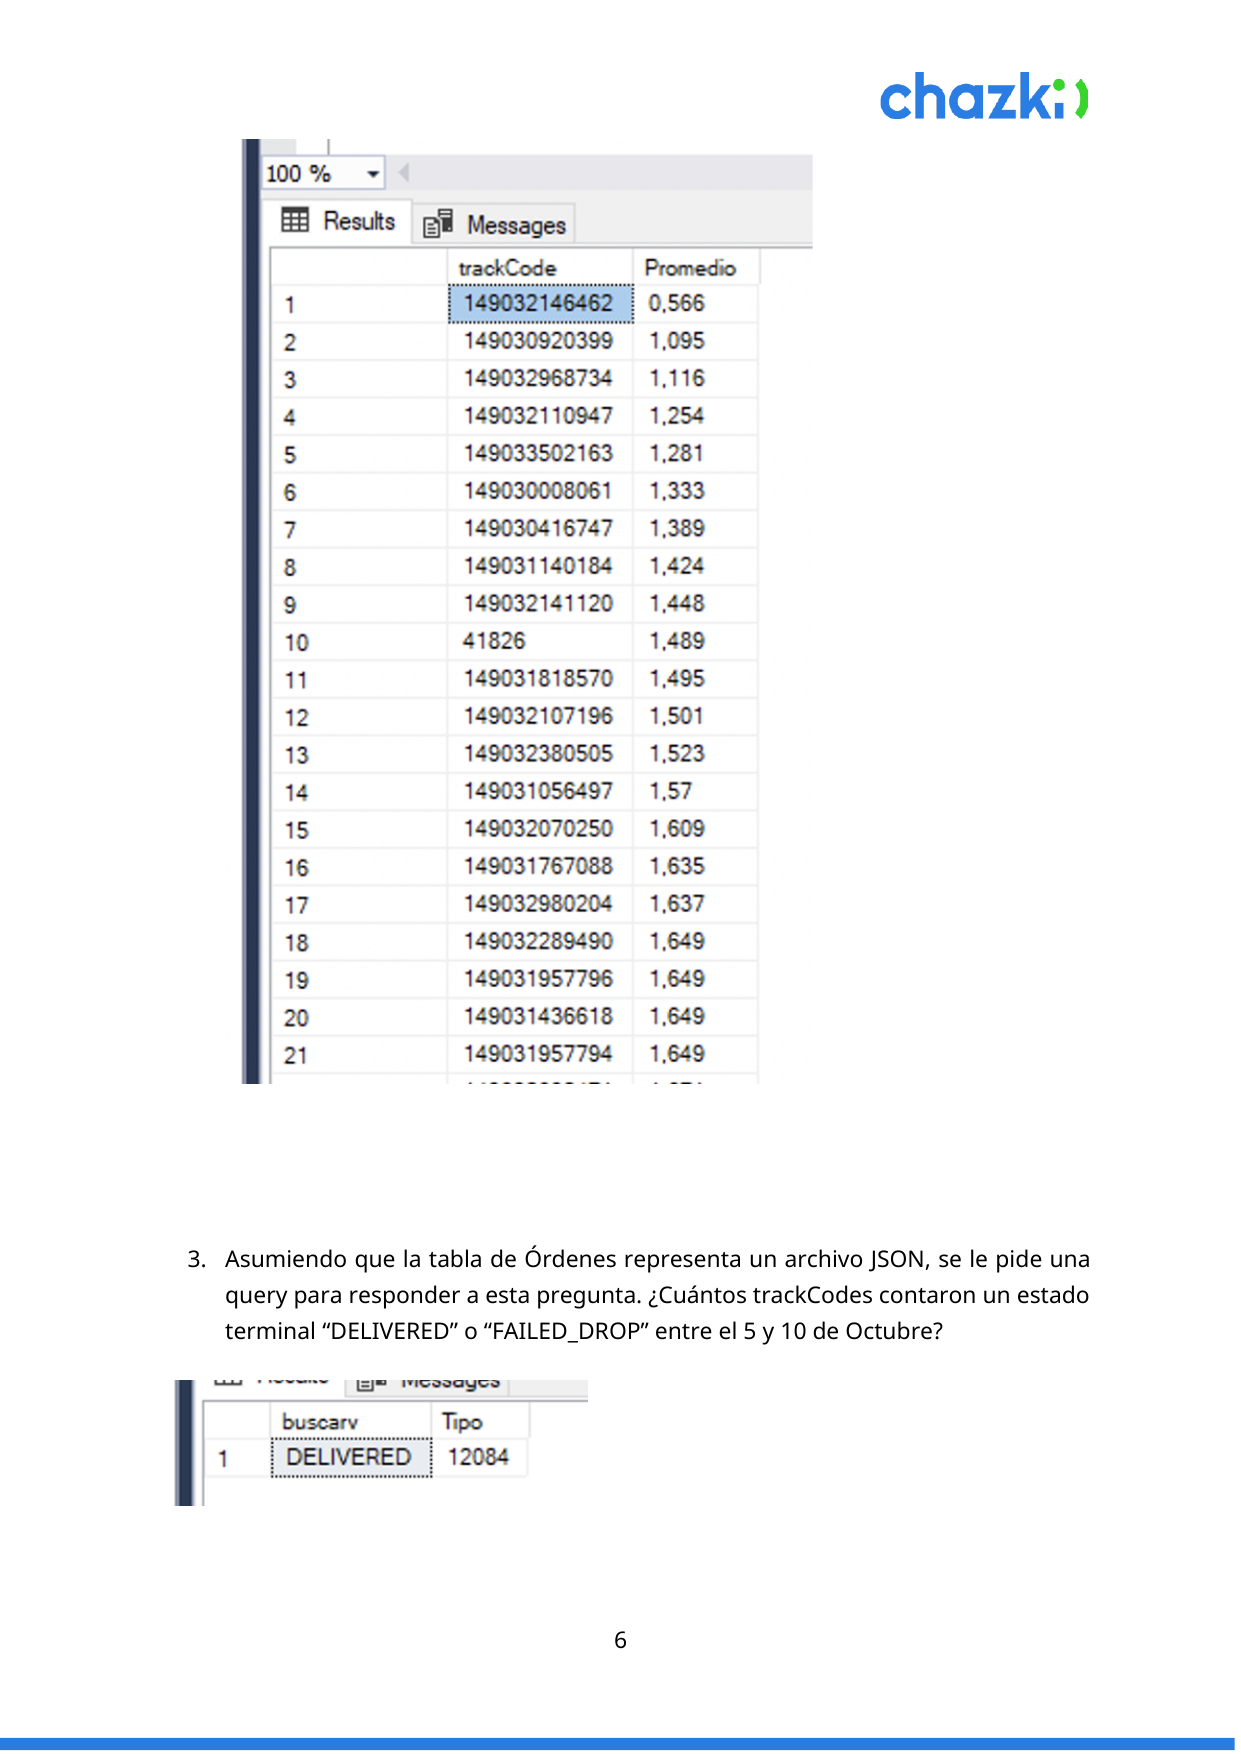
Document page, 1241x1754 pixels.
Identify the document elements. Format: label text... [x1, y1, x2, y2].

picture [880, 72, 1088, 119]
picture [139, 1380, 588, 1506]
picture [225, 139, 813, 1084]
list Asumiendo que la tabla de Órdenes representa un archivo JSON, se le pide una query para responder a esta pregunta. ¿Cuántos trackCodes contaron un estado terminal “DELIVERED” o “FAILED_DROP” entre el 5 y 10 de Octubre? [187, 1243, 1091, 1346]
